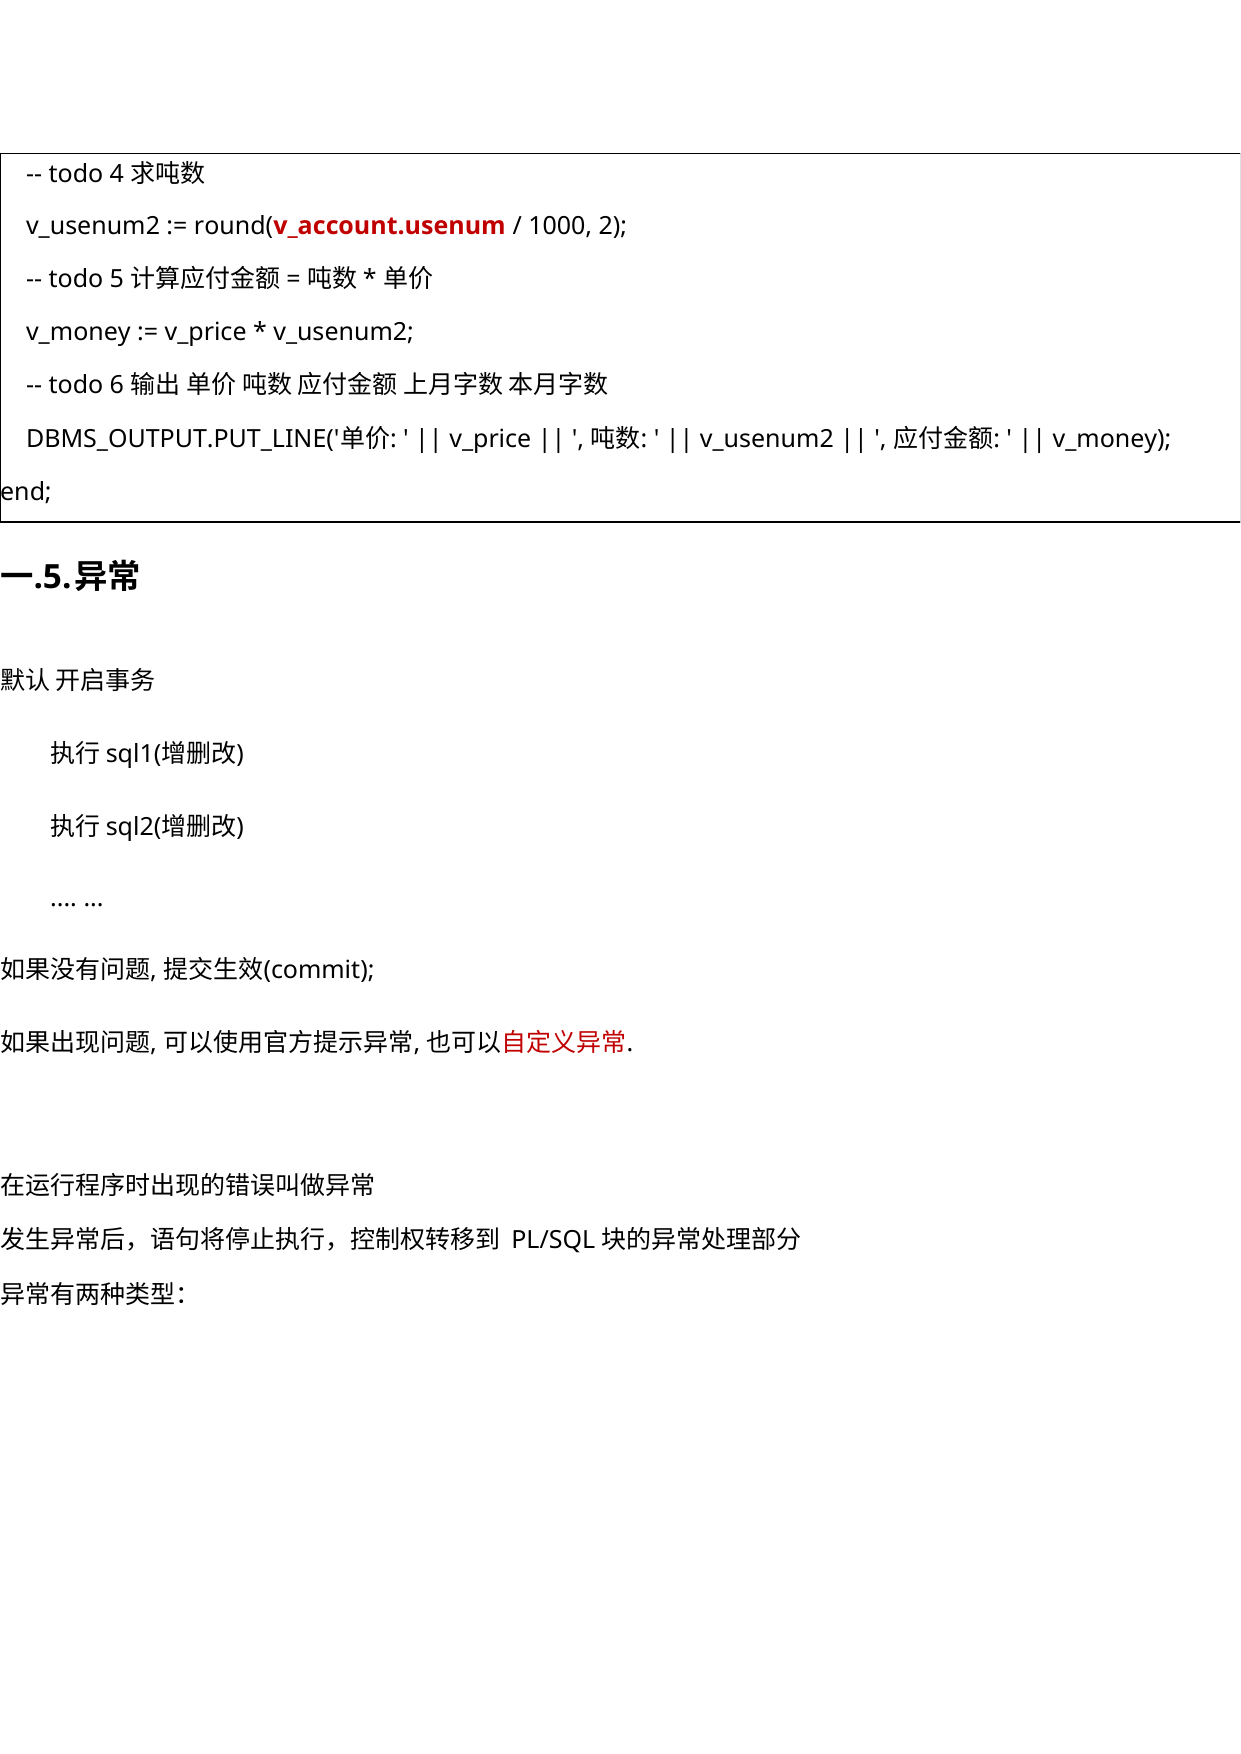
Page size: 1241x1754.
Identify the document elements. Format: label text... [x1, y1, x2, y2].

text 异常有两种类型： [0, 1274, 1240, 1311]
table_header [1, 154, 1240, 521]
text 执行 sql2(增删改) [0, 807, 1240, 843]
text .... ... [0, 880, 1240, 914]
text 发生异常后，语句将停止执行，控制权转移到 PL/SQL 块的异常处理部分 [0, 1220, 1240, 1256]
text 如果出现问题, 可以使用官方提示异常, 也可以自定义异常. [0, 1023, 1240, 1059]
text 默认 开启事务 [0, 660, 1240, 697]
text 执行 sql1(增删改) [0, 733, 1240, 770]
subtitle 异常 [0, 549, 1240, 598]
text 在运行程序时出现的错误叫做异常 [0, 1166, 1240, 1202]
text 如果没有问题, 提交生效(commit); [0, 949, 1240, 986]
